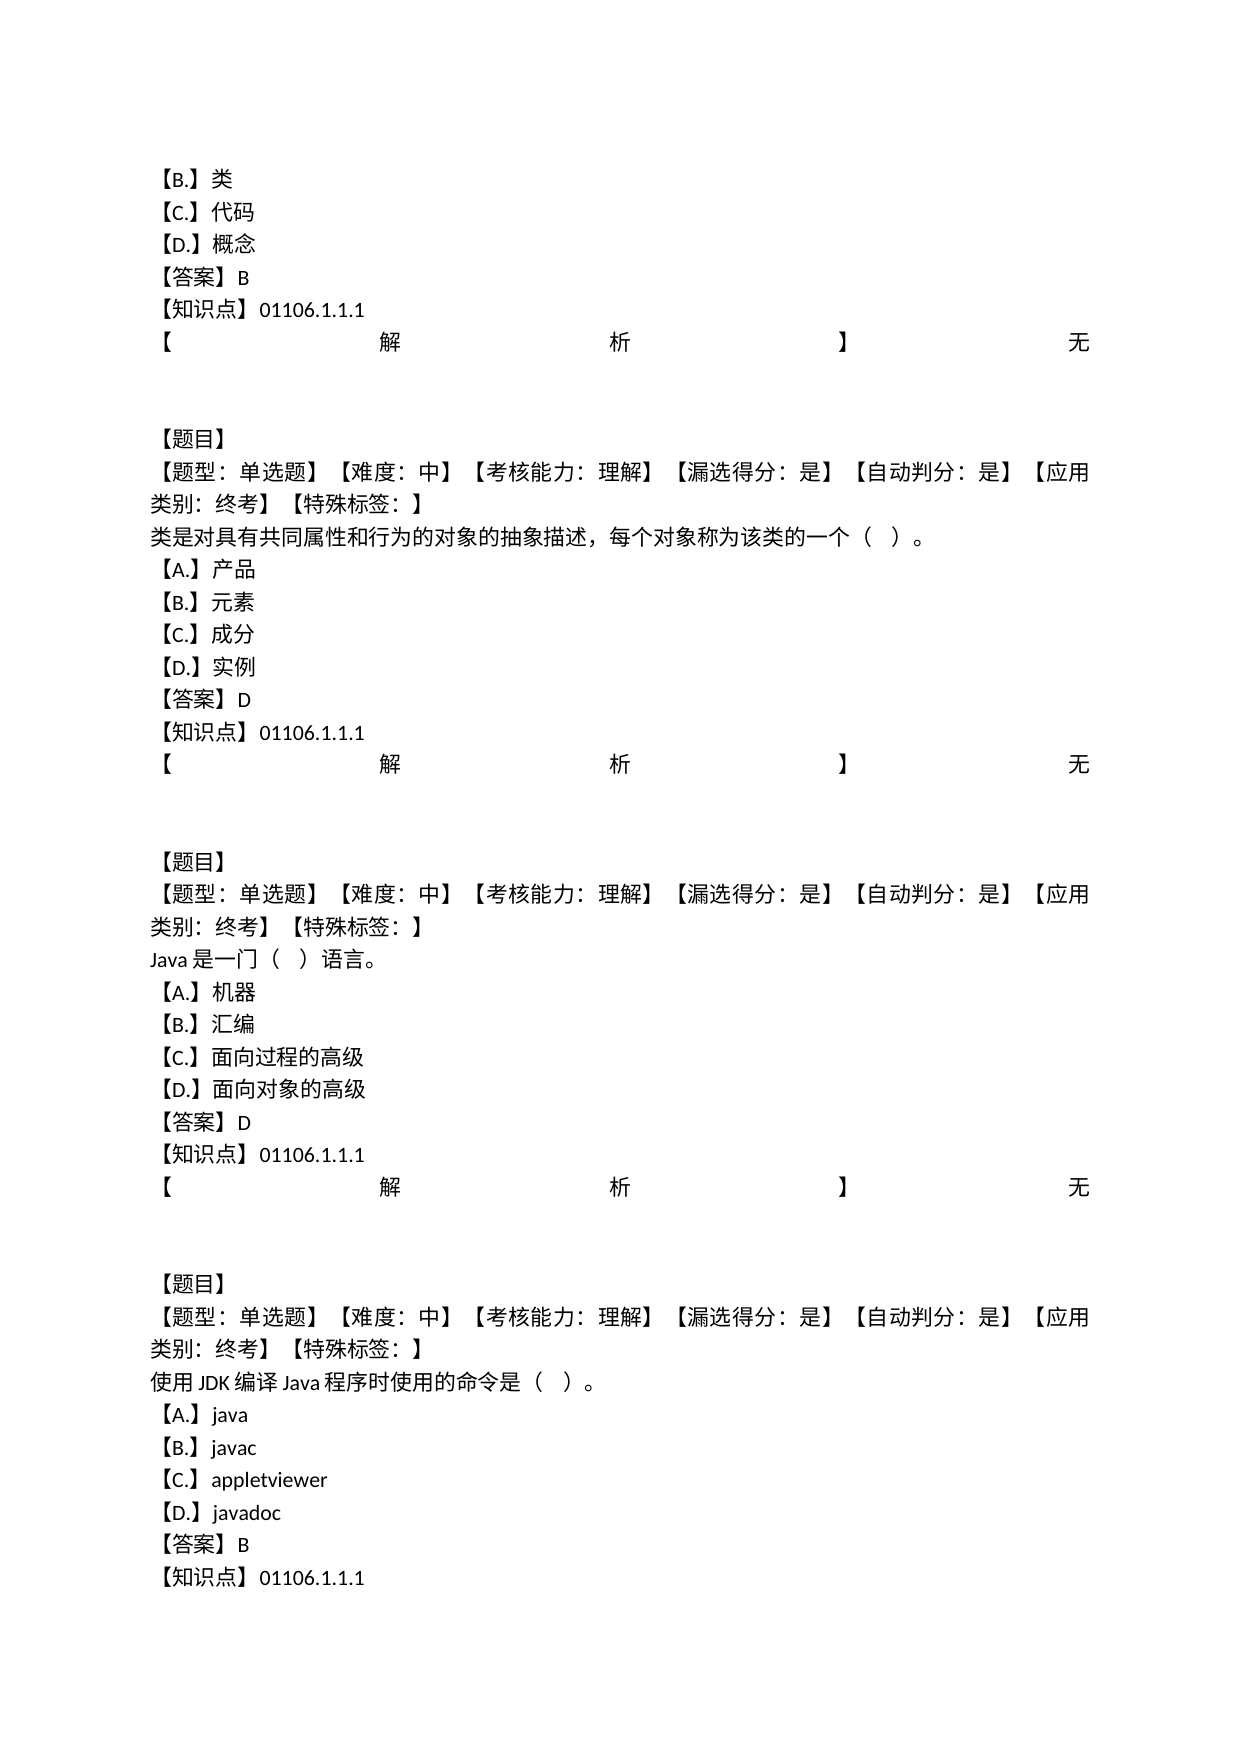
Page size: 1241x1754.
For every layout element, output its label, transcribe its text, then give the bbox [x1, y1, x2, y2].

text 【题目】 [150, 844, 1090, 877]
text 【C.】appletviewer [150, 1462, 1090, 1494]
text 使用JDK编译Java程序时使用的命令是（ ）。 [150, 1364, 1090, 1397]
text 【D.】面向对象的高级 [150, 1072, 1090, 1104]
text 【答案】D [150, 1104, 1090, 1137]
text 【解析】无 [150, 1169, 1090, 1234]
text 【知识点】01106.1.1.1 [150, 714, 1090, 747]
text 【解析】无 [150, 324, 1090, 389]
text 【解析】无 [150, 747, 1090, 812]
text 【A.】机器 [150, 974, 1090, 1007]
text 【C.】面向过程的高级 [150, 1039, 1090, 1072]
text 【C.】代码 [150, 194, 1090, 227]
text 【C.】成分 [150, 617, 1090, 649]
text 【B.】javac [150, 1429, 1090, 1462]
text 【答案】B [150, 1527, 1090, 1559]
text 【知识点】01106.1.1.1 [150, 1137, 1090, 1169]
text 【D.】概念 [150, 227, 1090, 259]
text Java是一门（ ）语言。 [150, 942, 1090, 974]
text 【题目】 [150, 1267, 1090, 1299]
text 【知识点】01106.1.1.1 [150, 292, 1090, 324]
text 【知识点】01106.1.1.1 [150, 1559, 1090, 1592]
text 【A.】产品 [150, 552, 1090, 584]
text 【题目】 [150, 422, 1090, 454]
text 【题型：单选题】【难度：中】【考核能力：理解】【漏选得分：是】【自动判分：是】【应用类别：终考】【特殊标签：】 [150, 877, 1090, 942]
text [150, 454, 1090, 519]
text 【D.】javadoc [150, 1494, 1090, 1527]
text 【答案】B [150, 259, 1090, 292]
text 【A.】java [150, 1397, 1090, 1429]
text 类是对具有共同属性和行为的对象的抽象描述，每个对象称为该类的一个（ ）。 [150, 519, 1090, 552]
text 【B.】汇编 [150, 1007, 1090, 1039]
text 【B.】元素 [150, 584, 1090, 617]
text 【B.】类 [150, 162, 1090, 194]
text 【答案】D [150, 682, 1090, 714]
text 【D.】实例 [150, 649, 1090, 682]
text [150, 1299, 1090, 1364]
